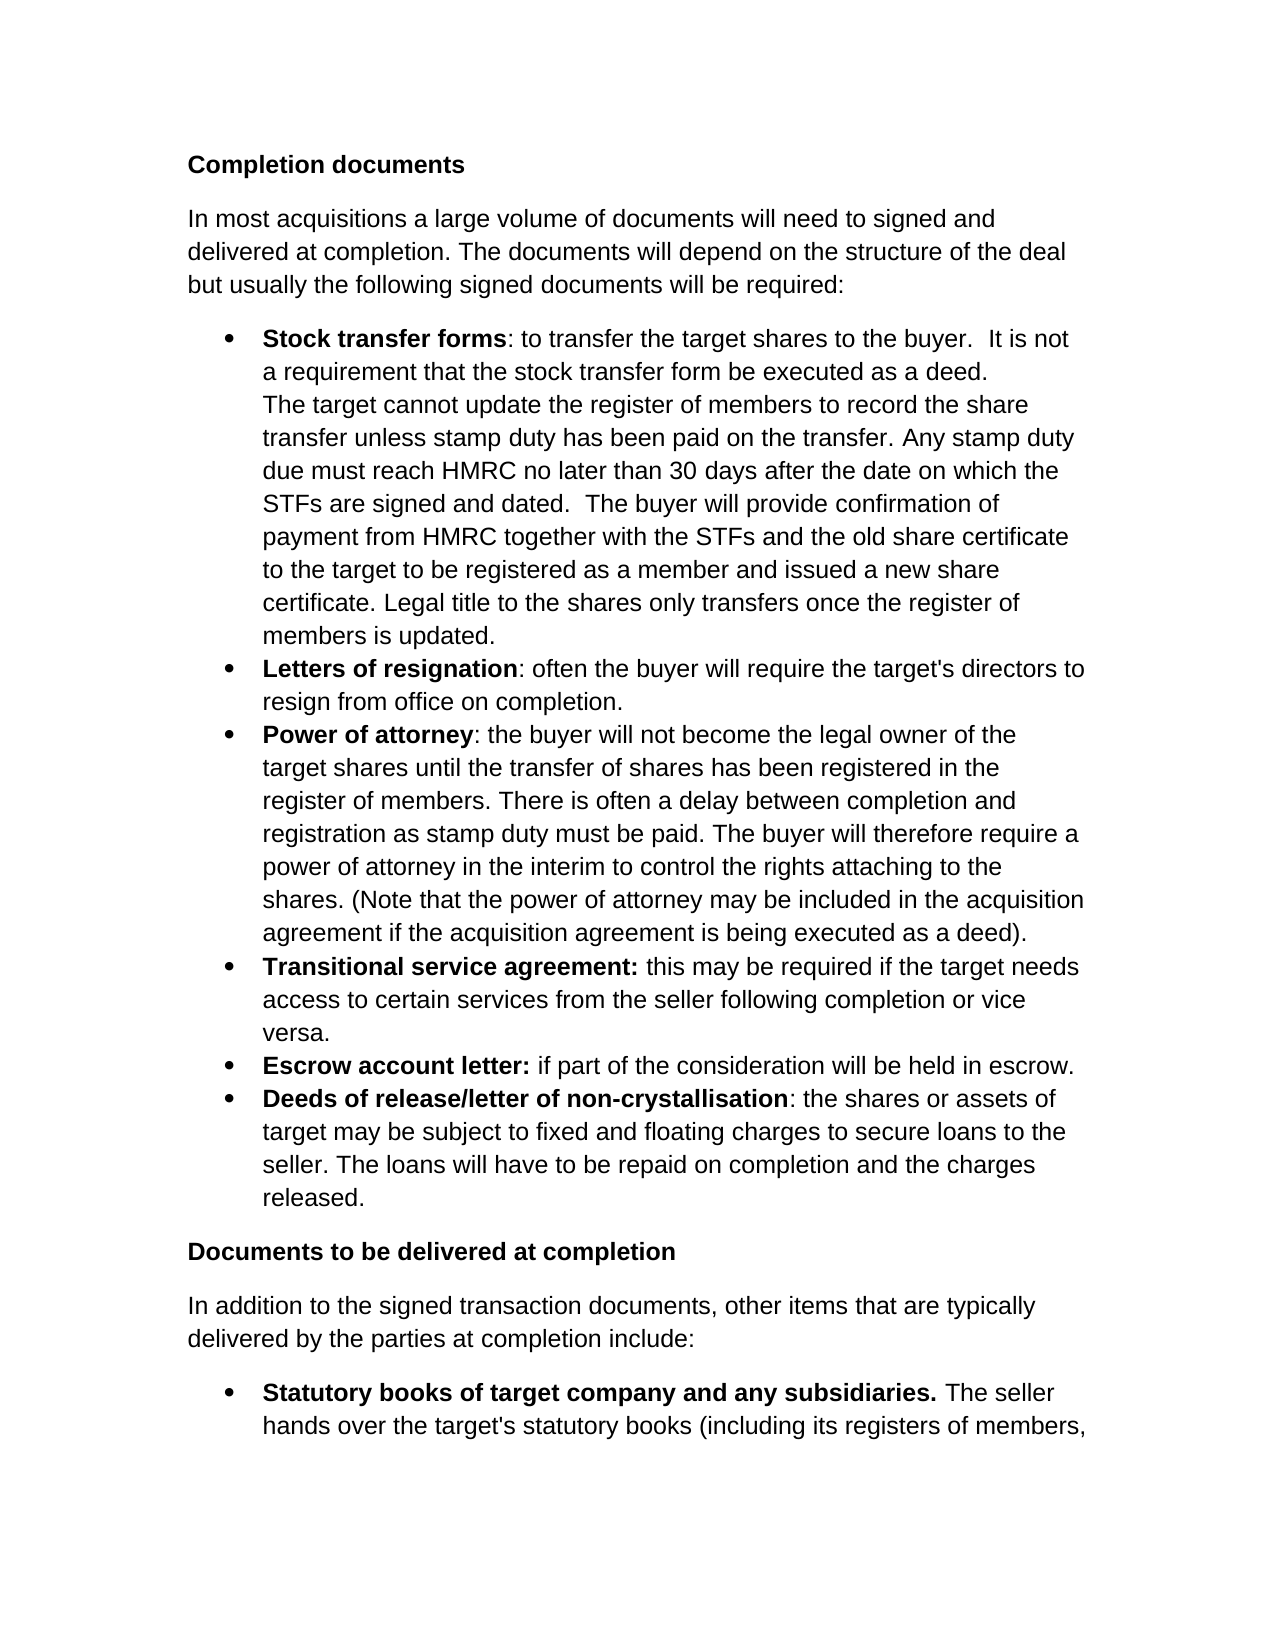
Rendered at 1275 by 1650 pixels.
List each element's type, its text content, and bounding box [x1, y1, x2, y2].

list The target cannot update the register of members to record the share transfer unless stamp duty has been paid on the transfer. Any stamp duty due must reach HMRC no later than 30 days after the date on which the STFs are signed and dated. The buyer will provide confirmation of payment from HMRC together with the STFs and the old share certificate to the target to be registered as a member and issued a new share certificate. Legal title to the shares only transfers once the register of members is updated. [262, 390, 1087, 650]
list Letters of resignation: often the buyer will require the target's directors to resign from office on completion. [225, 654, 1087, 716]
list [225, 1377, 1087, 1439]
text In most acquisitions a large volume of documents will need to signed and delivered at completion. The documents will depend on the structure of the deal but usually the following signed documents will be required: [187, 204, 1087, 299]
list Deeds of release/letter of non-crystallisation: the shares or assets of target may be subject to fixed and floating charges to secure loans to the seller. The loans will have to be repaid on completion and the charges released. [225, 1084, 1087, 1212]
text Completion documents [187, 150, 1087, 179]
list Stock transfer forms: to transfer the target shares to the buyer. It is not a requirement that the stock transfer form be executed as a deed. [225, 324, 1087, 386]
list Escrow account letter: if part of the consideration will be held in escrow. [225, 1051, 1087, 1079]
list Transitional service agreement: this may be required if the target needs access to certain services from the seller following completion or vice versa. [225, 951, 1087, 1046]
text In addition to the signed transaction documents, other items that are typically delivered by the parties at completion include: [187, 1291, 1087, 1352]
list Power of attorney: the buyer will not become the legal owner of the target shares until the transfer of shares has been registered in the register of members. There is often a delay between completion and registration as stamp duty must be paid. The buyer will therefore require a power of attorney in the interim to control the rights attaching to the shares. (Note that the power of attorney may be included in the acquisition agreement if the acquisition agreement is being executed as a deed). [225, 720, 1087, 947]
text Documents to be delivered at completion [187, 1237, 1087, 1266]
